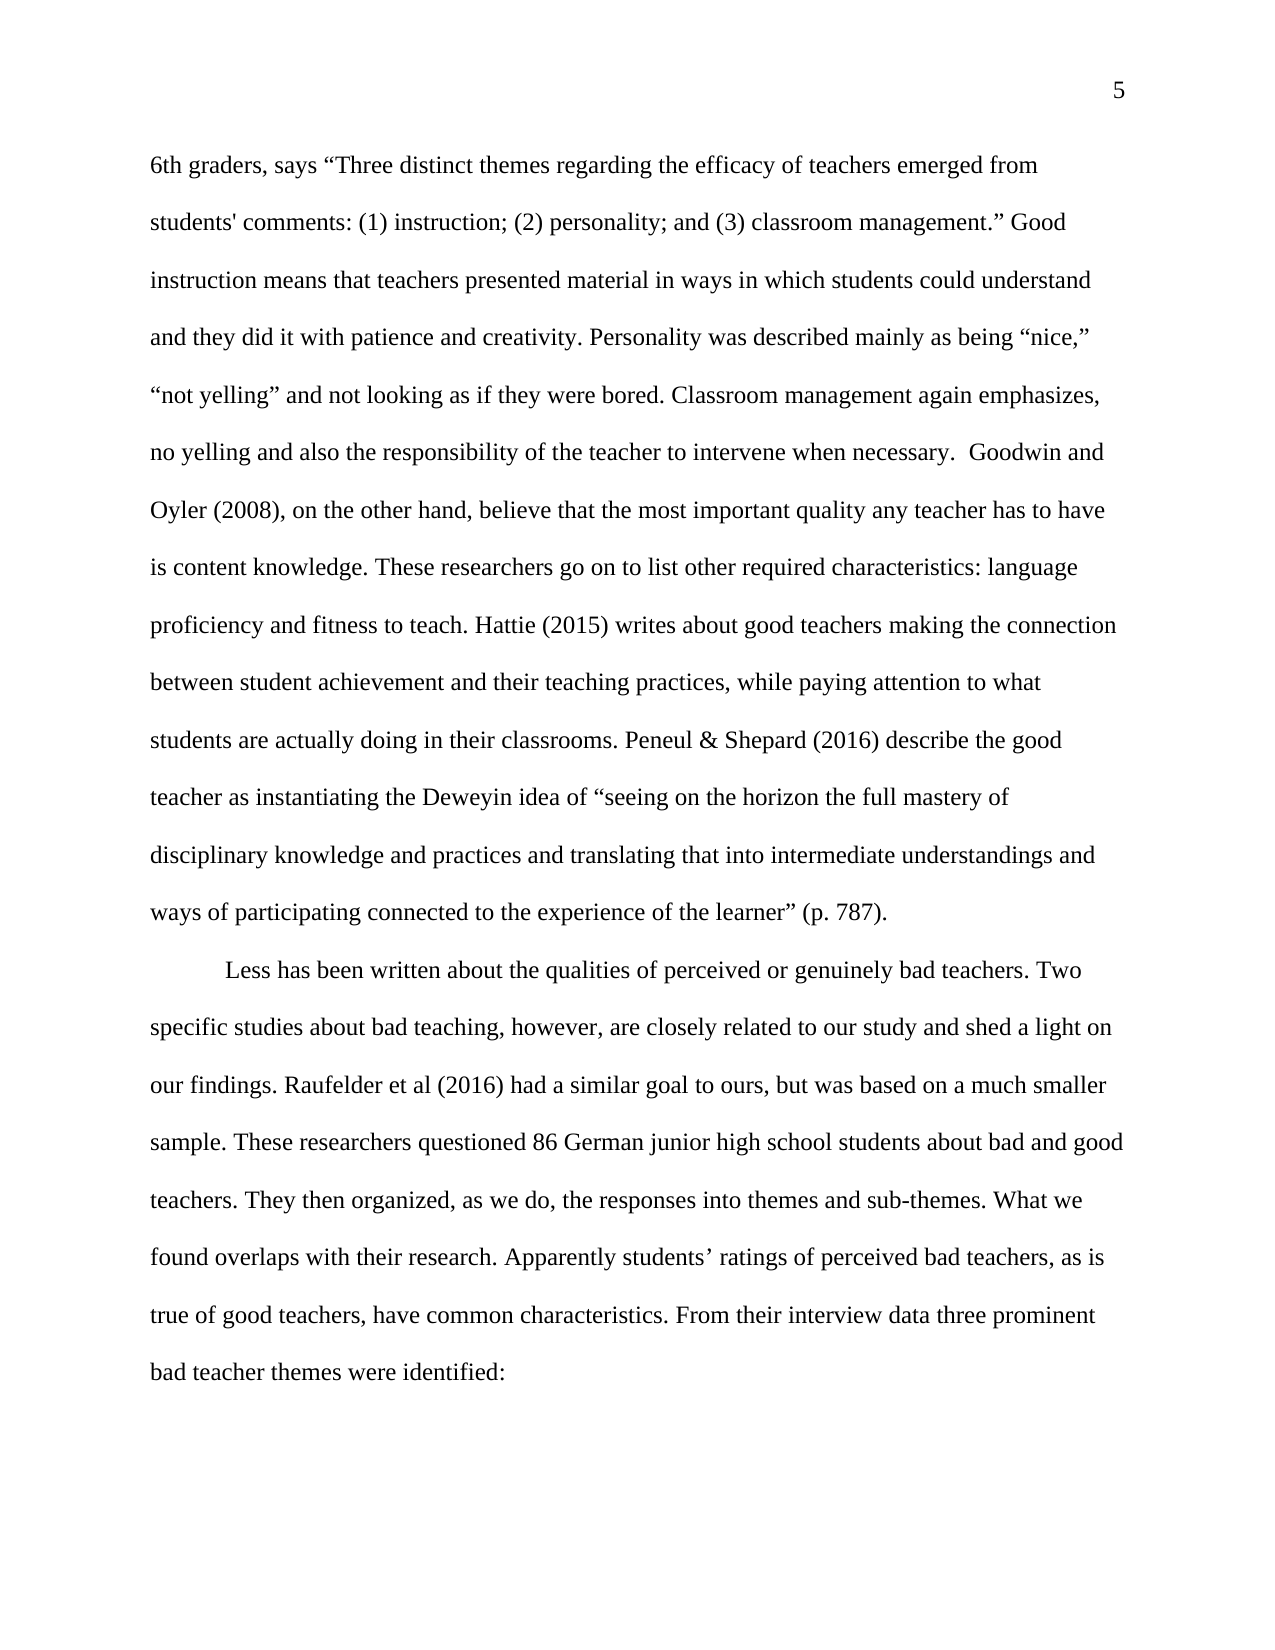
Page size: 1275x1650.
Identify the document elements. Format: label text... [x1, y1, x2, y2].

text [150, 150, 1125, 926]
text Less has been written about the qualities of perceived or genuinely bad teachers. Two specific studies about bad teaching, however, are closely related to our study and shed a light on our findings. Raufelder et al (2016) had a similar goal to ours, but was based on a much smaller sample. These researchers questioned 86 German junior high school students about bad and good teachers. They then organized, as we do, the responses into themes and sub-themes. What we found overlaps with their research. Apparently students’ ratings of perceived bad teachers, as is true of good teachers, have common characteristics. From their interview data three prominent bad teacher themes were identified: [150, 955, 1125, 1386]
